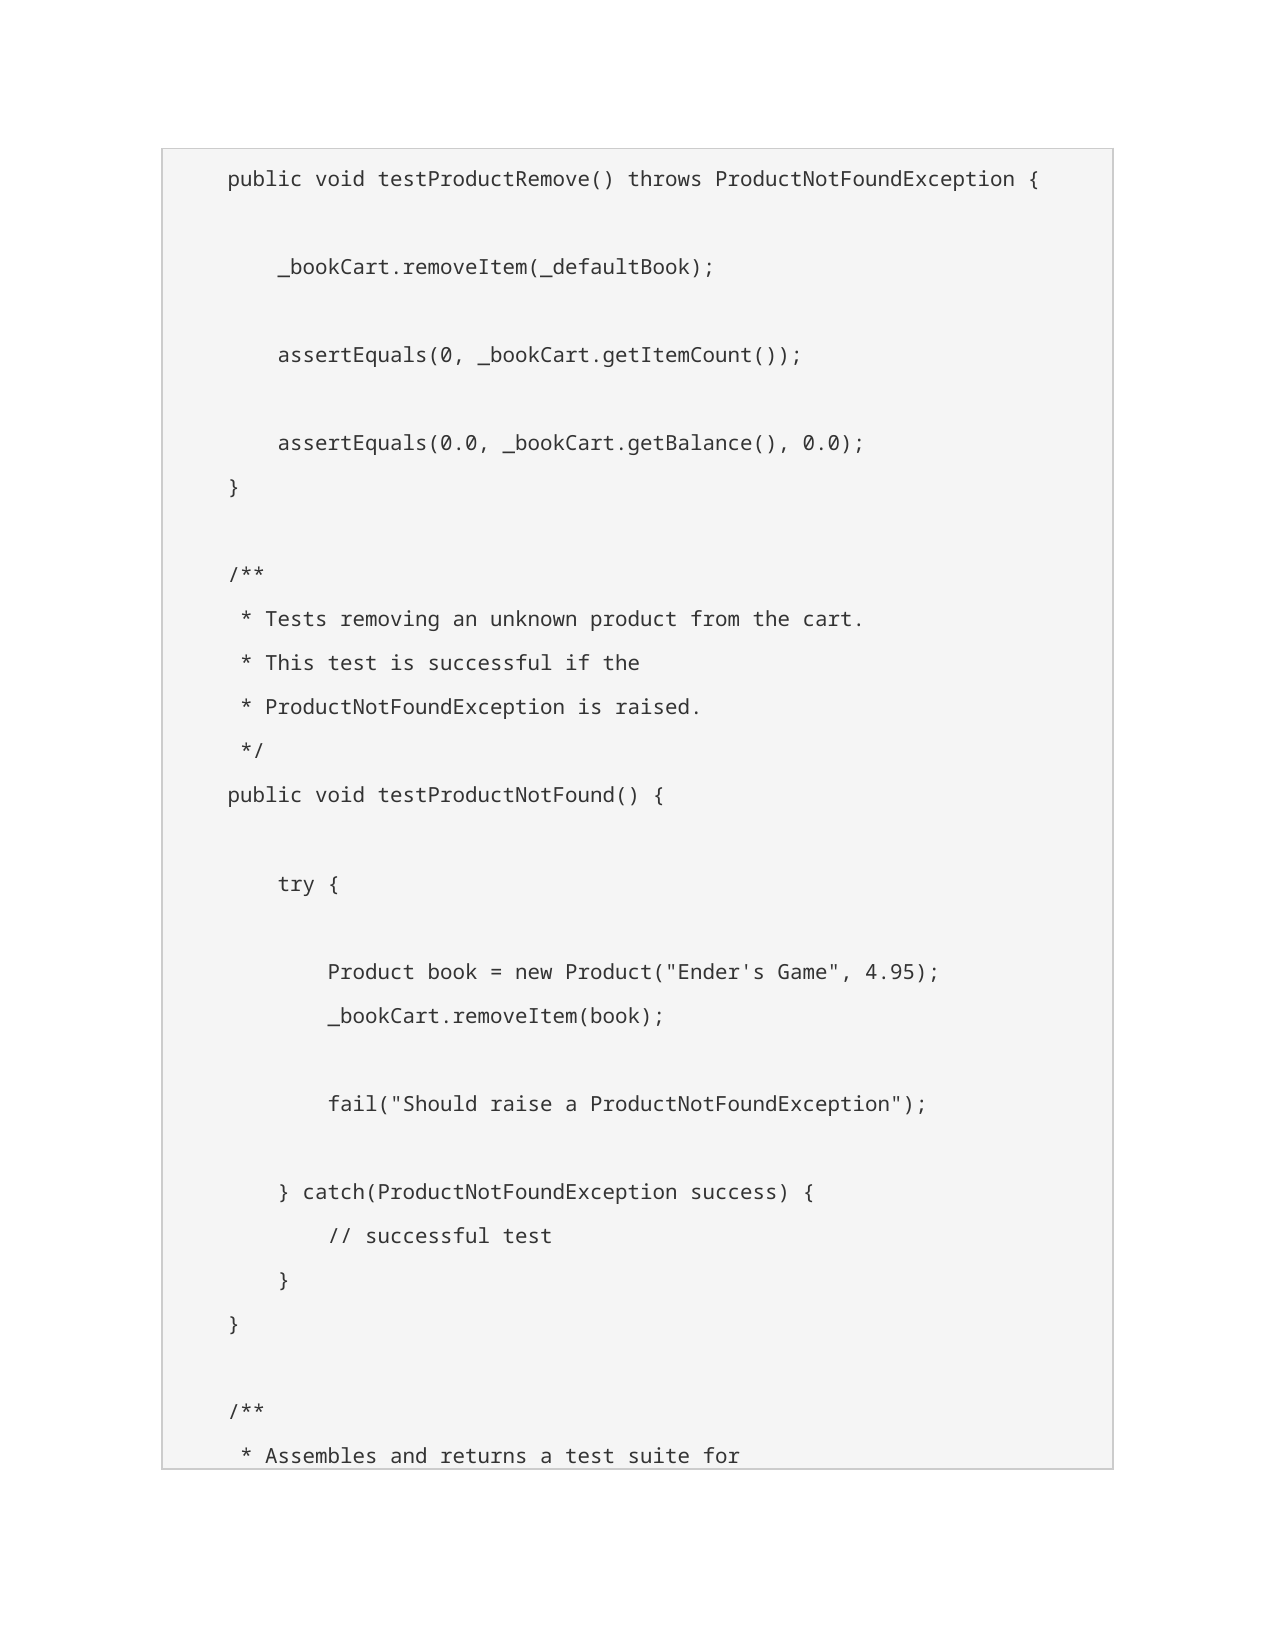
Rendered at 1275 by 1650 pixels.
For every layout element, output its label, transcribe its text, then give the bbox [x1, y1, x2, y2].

text /** [163, 544, 1112, 588]
text * This test is successful if the [163, 632, 1112, 676]
text public void testProductRemove() throws ProductNotFoundException { [163, 149, 1112, 192]
text _bookCart.removeItem(_defaultBook); [163, 236, 1112, 280]
text * Assembles and returns a test suite for [163, 1425, 1112, 1468]
text Product book = new Product("Ender's Game", 4.95); [163, 941, 1112, 985]
text * ProductNotFoundException is raised. [163, 676, 1112, 720]
text // successful test [163, 1205, 1112, 1249]
text } [163, 1293, 1112, 1337]
text } [163, 1249, 1112, 1293]
text fail("Should raise a ProductNotFoundException"); [163, 1073, 1112, 1117]
text assertEquals(0.0, _bookCart.getBalance(), 0.0); [163, 412, 1112, 456]
text } catch(ProductNotFoundException success) { [163, 1161, 1112, 1205]
text } [163, 456, 1112, 500]
text /** [163, 1381, 1112, 1425]
text */ [163, 720, 1112, 764]
text assertEquals(0, _bookCart.getItemCount()); [163, 324, 1112, 368]
text public void testProductNotFound() { [163, 764, 1112, 808]
text * Tests removing an unknown product from the cart. [163, 588, 1112, 632]
text try { [163, 853, 1112, 897]
text _bookCart.removeItem(book); [163, 985, 1112, 1029]
